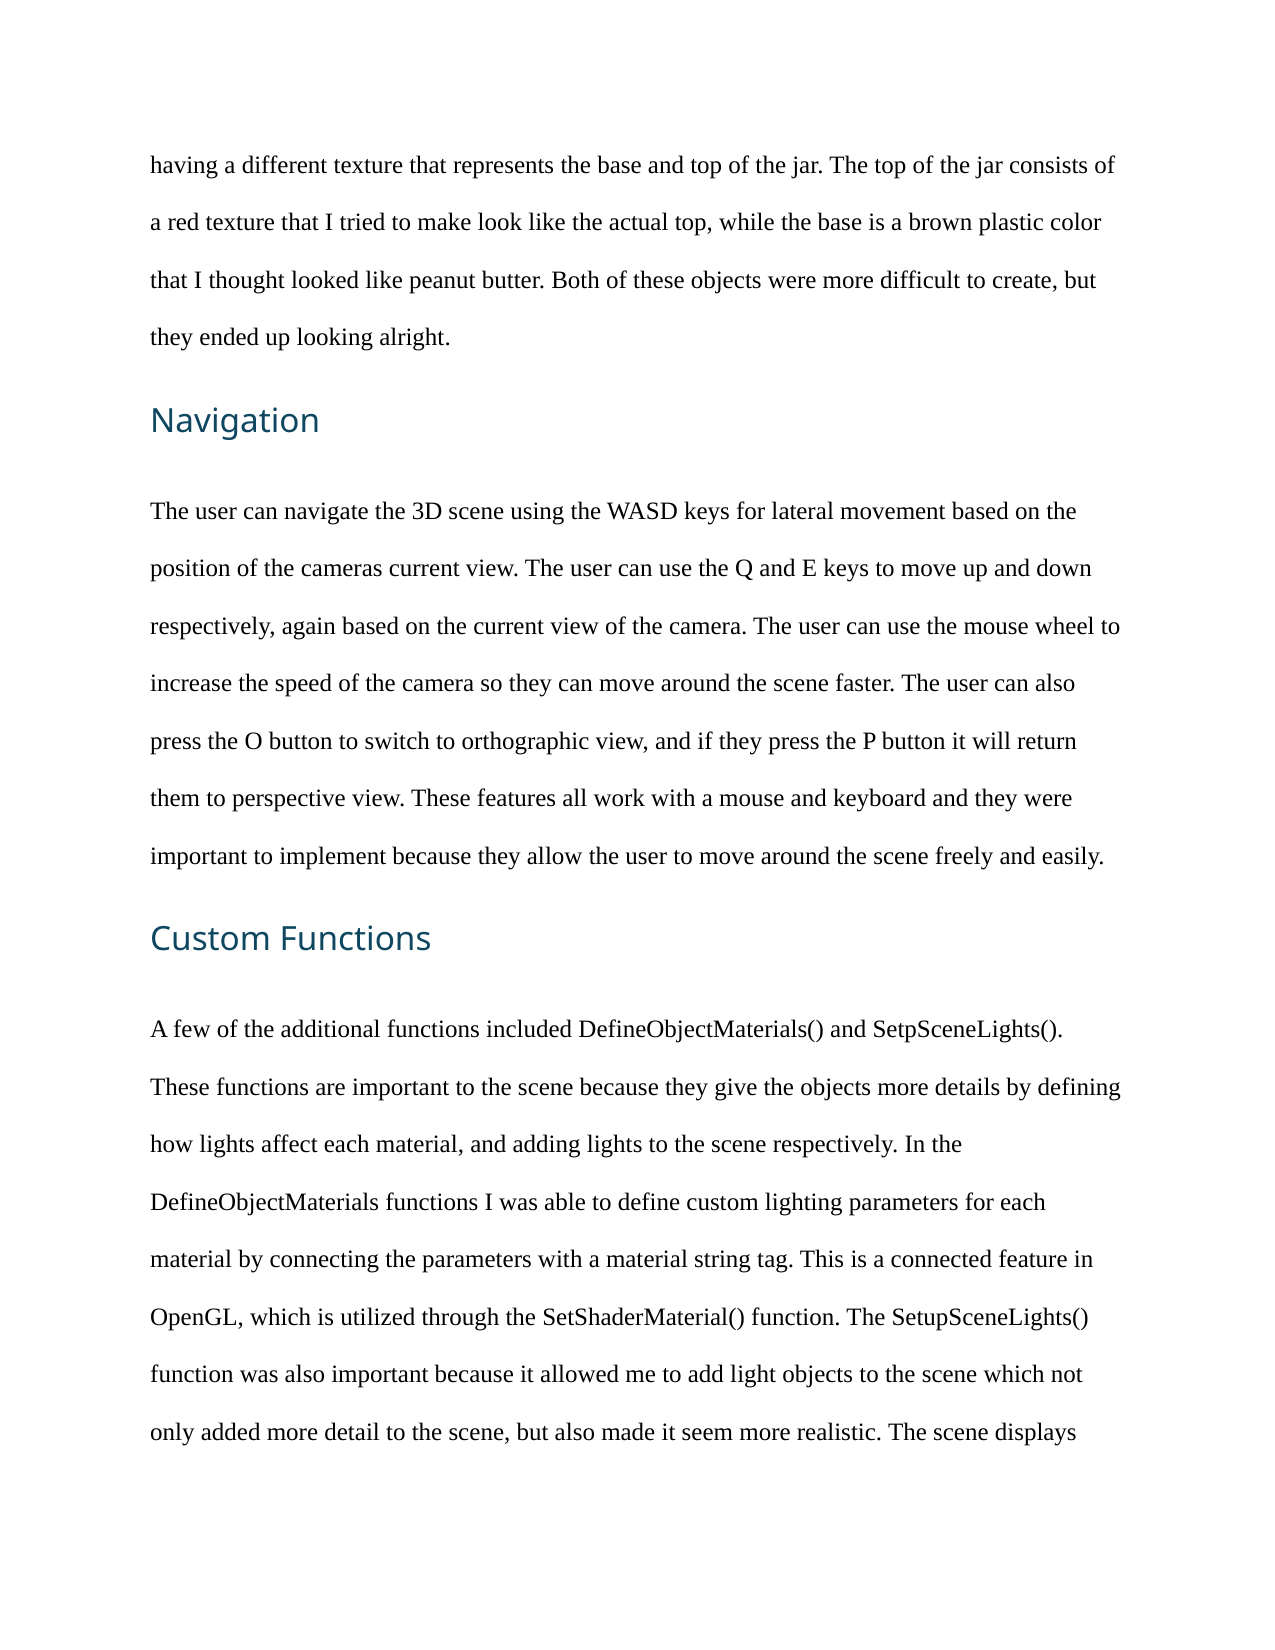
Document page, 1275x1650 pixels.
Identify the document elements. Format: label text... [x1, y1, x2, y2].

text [150, 150, 1125, 351]
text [150, 1014, 1125, 1445]
subtitle Custom Functions [150, 915, 1125, 960]
text The user can navigate the 3D scene using the WASD keys for lateral movement based on the position of the cameras current view. The user can use the Q and E keys to move up and down respectively, again based on the current view of the camera. The user can use the mouse wheel to increase the speed of the camera so they can move around the scene faster. The user can also press the O button to switch to orthographic view, and if they press the P button it will return them to perspective view. These features all work with a mouse and keyboard and they were important to implement because they allow the user to move around the scene freely and easily. [150, 496, 1125, 869]
subtitle Navigation [150, 397, 1125, 442]
